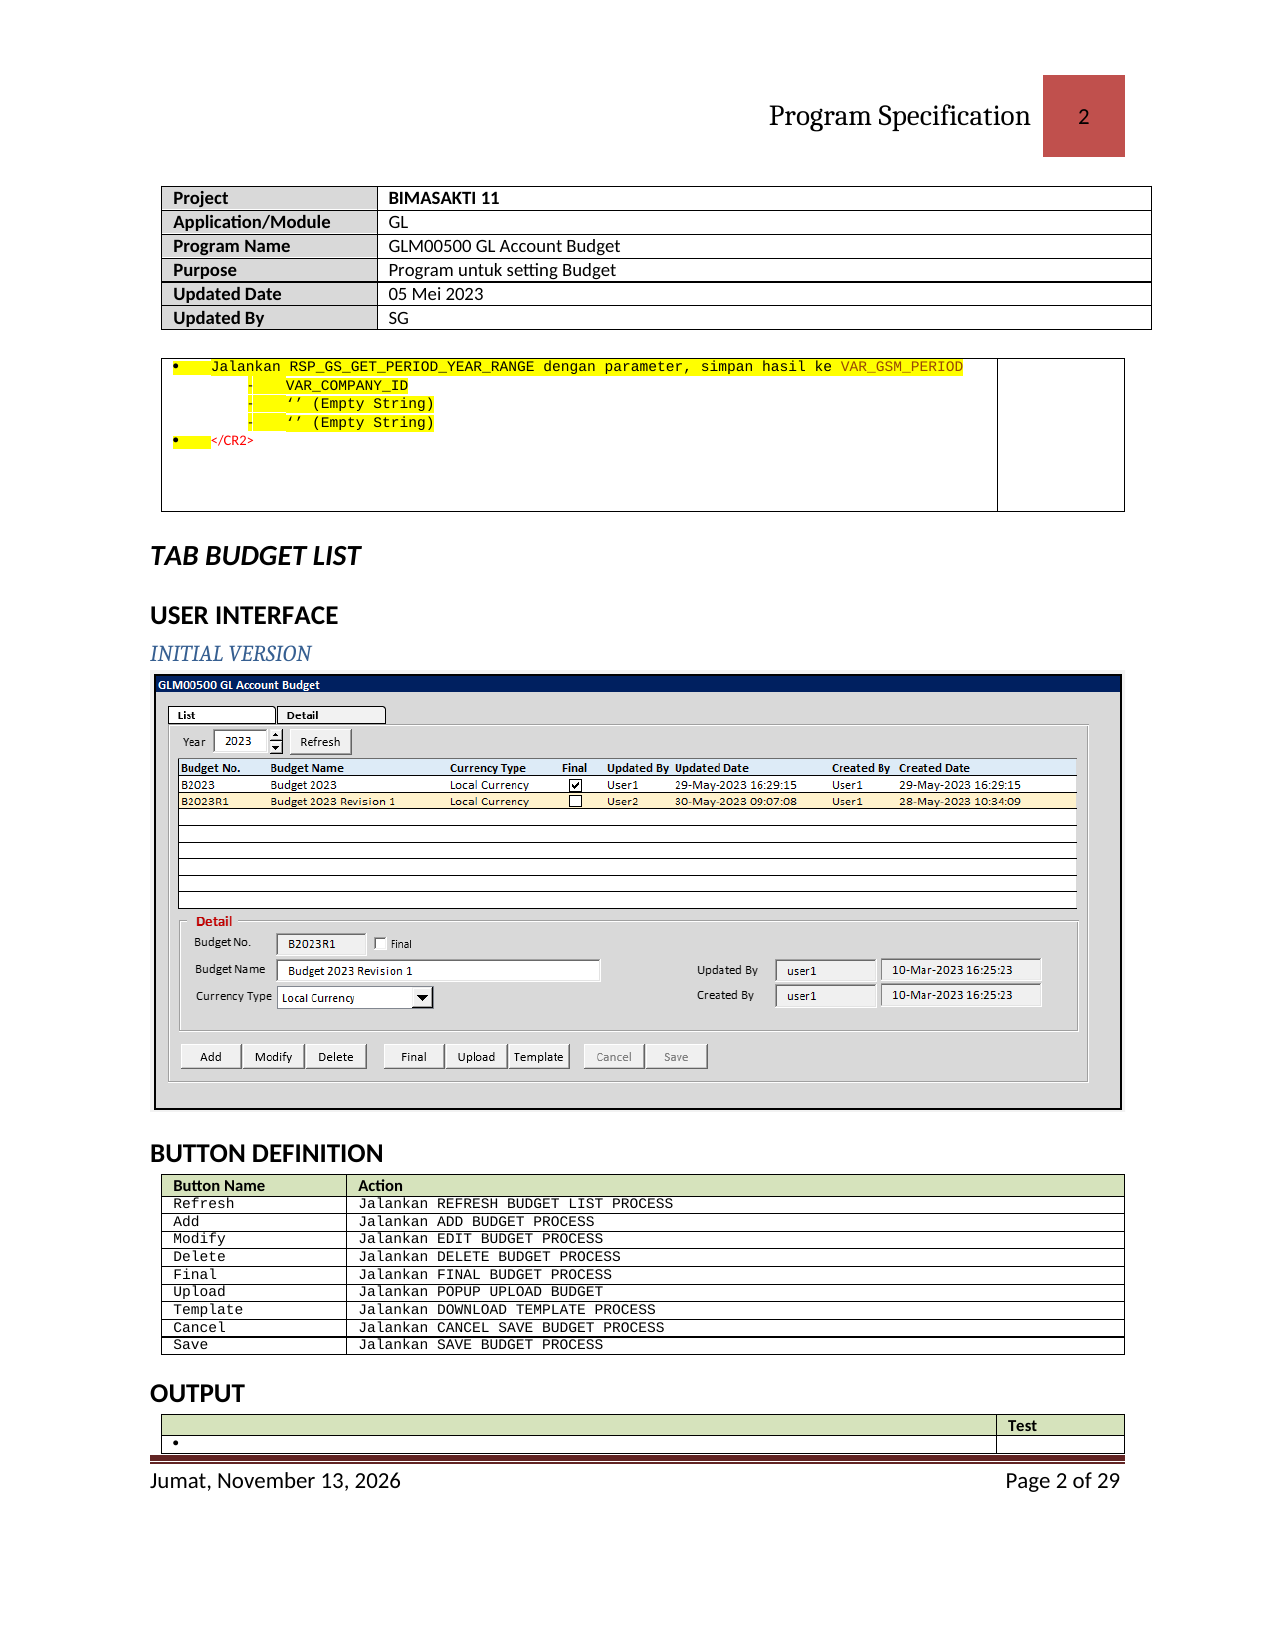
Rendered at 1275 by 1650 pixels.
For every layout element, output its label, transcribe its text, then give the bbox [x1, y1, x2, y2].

table_cell [998, 359, 1124, 511]
table_cell [162, 1436, 996, 1453]
subtitle OUTPUT [150, 1376, 1125, 1409]
table_cell Jalankan POPUP UPLOAD BUDGET [347, 1285, 1124, 1301]
table_cell Save [162, 1338, 346, 1354]
table_cell Final [162, 1267, 346, 1283]
subtitle INITIAL VERSION [150, 640, 1125, 667]
table_cell Modify [162, 1232, 346, 1248]
table_cell Jalankan CANCEL SAVE BUDGET PROCESS [347, 1320, 1124, 1336]
table_cell Upload [162, 1285, 346, 1301]
table_header Test [997, 1415, 1124, 1435]
table_cell Refresh [162, 1197, 346, 1213]
table_cell Jalankan FINAL BUDGET PROCESS [347, 1267, 1124, 1283]
table_cell Cancel [162, 1320, 346, 1336]
subtitle TAB BUDGET LIST [150, 537, 1125, 572]
table_cell Add [162, 1214, 346, 1231]
table_cell Template [162, 1302, 346, 1319]
table_cell Delete [162, 1249, 346, 1266]
table_cell Jalankan DOWNLOAD TEMPLATE PROCESS [347, 1302, 1124, 1319]
subtitle BUTTON DEFINITION [150, 1136, 1125, 1169]
table_header Action [347, 1175, 1124, 1196]
table_cell Jalankan REFRESH BUDGET LIST PROCESS [347, 1197, 1124, 1213]
subtitle USER INTERFACE [150, 598, 1125, 631]
table_header [162, 1415, 996, 1435]
table_cell [997, 1436, 1124, 1453]
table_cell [162, 359, 997, 511]
table_cell Jalankan ADD BUDGET PROCESS [347, 1214, 1124, 1231]
table_cell Jalankan SAVE BUDGET PROCESS [347, 1338, 1124, 1354]
table_cell Jalankan DELETE BUDGET PROCESS [347, 1249, 1124, 1266]
picture [150, 670, 1125, 1112]
table_header Button Name [162, 1175, 346, 1196]
table_cell Jalankan EDIT BUDGET PROCESS [347, 1232, 1124, 1248]
